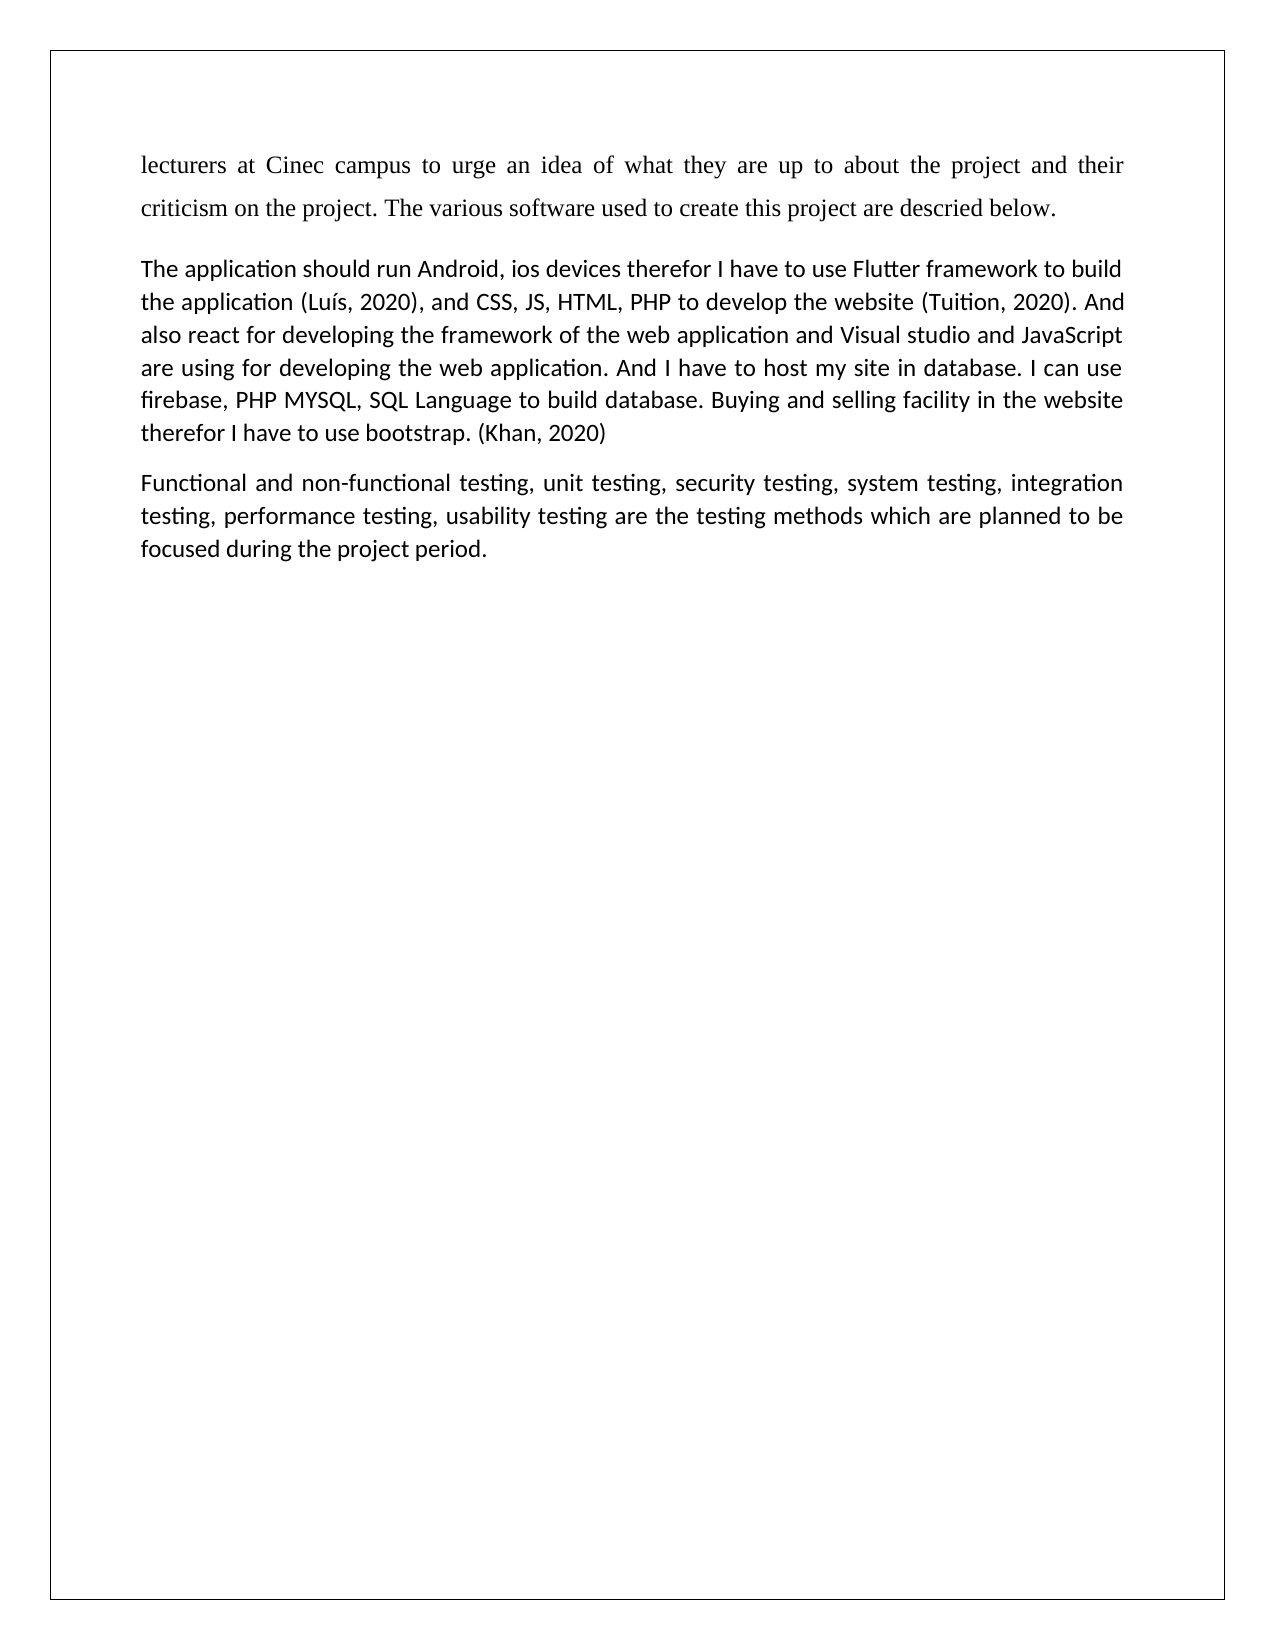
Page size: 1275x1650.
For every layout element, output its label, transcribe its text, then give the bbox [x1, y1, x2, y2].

text Functional and non-functional testing, unit testing, security testing, system testing, integration testing, performance testing, usability testing are the testing methods which are planned to be focused during the project period. [141, 467, 1125, 563]
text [141, 150, 1125, 222]
text The application should run Android, ios devices therefor I have to use Flutter framework to build the application, and CSS, JS, HTML, PHP to develop the website. And also react for developing the framework of the web application and Visual studio and JavaScript are using for developing the web application. And I have to host my site in database. I can use firebase, PHP MYSQL, SQL Language to build database. Buying and selling facility in the website therefor I have to use bootstrap. [141, 253, 1125, 448]
